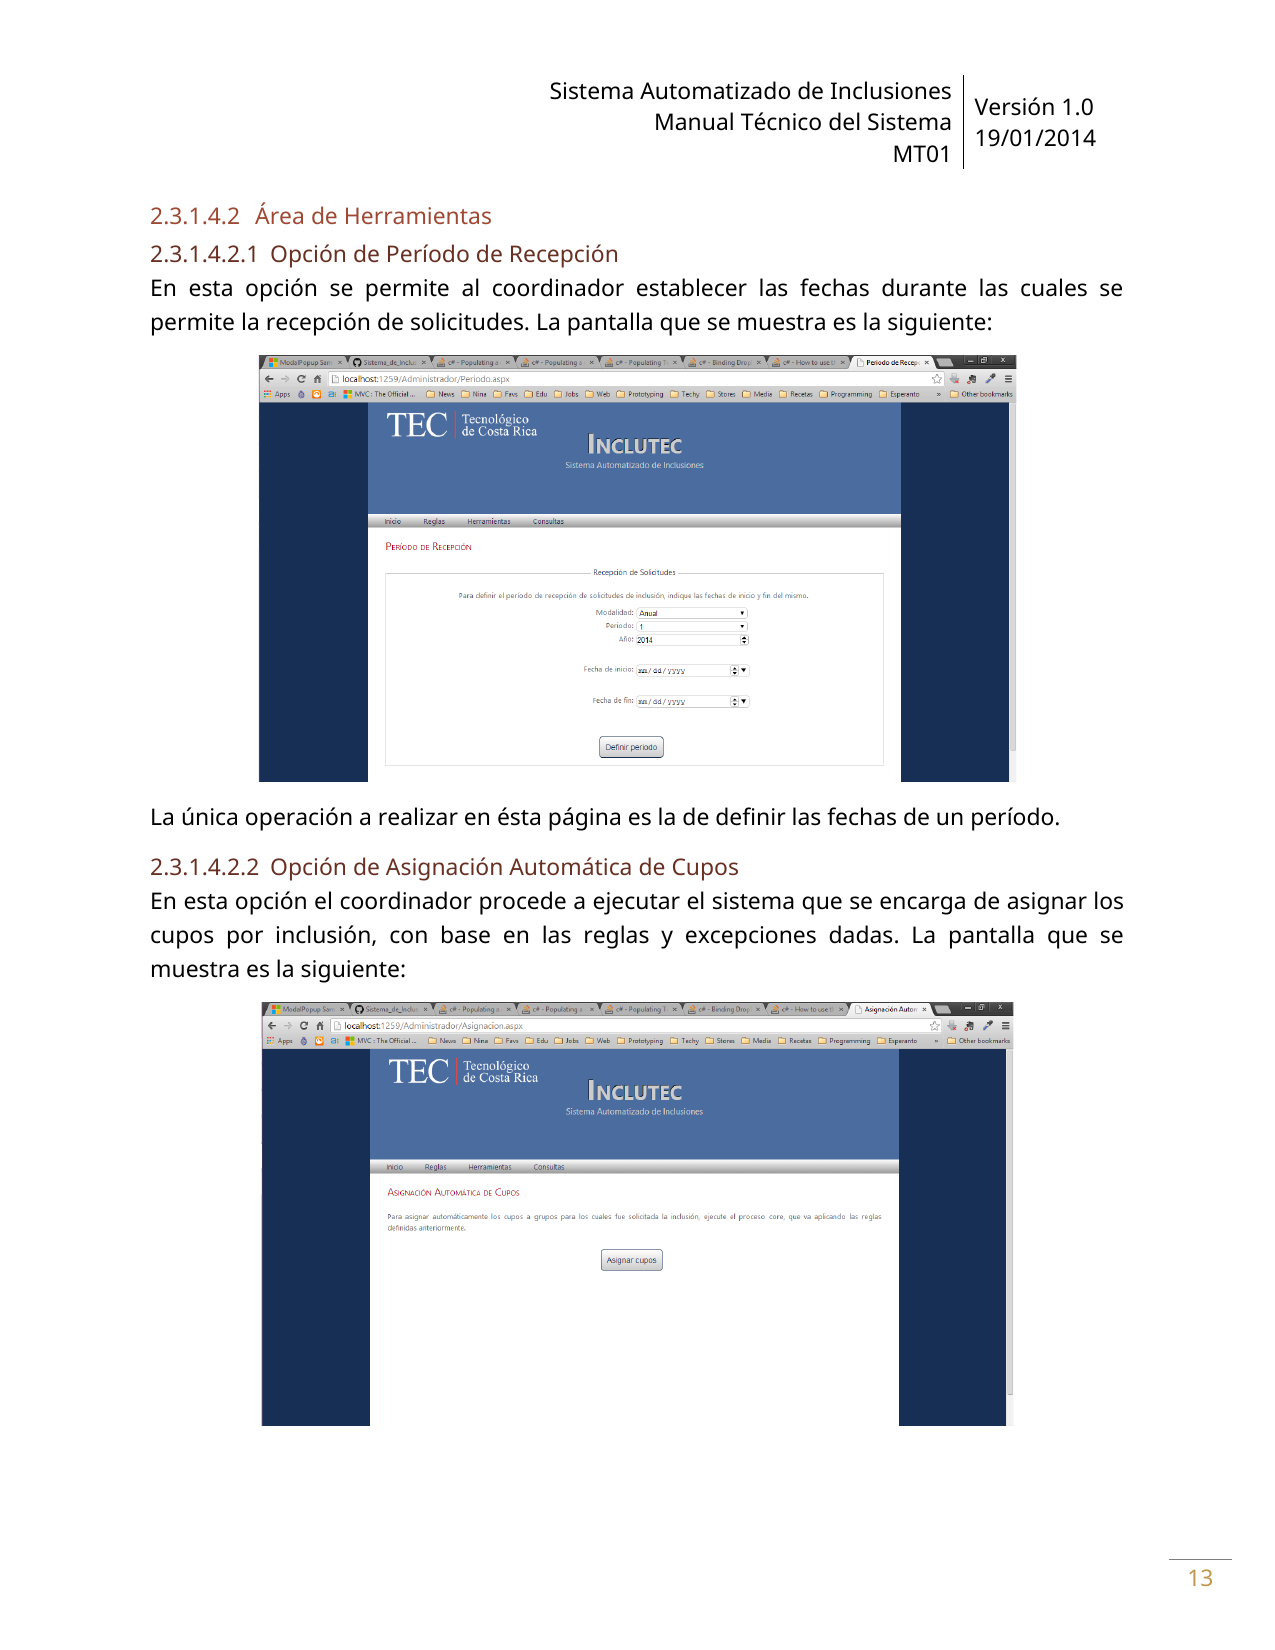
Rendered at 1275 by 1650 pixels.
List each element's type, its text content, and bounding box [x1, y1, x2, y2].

subtitle Opción de Período de Recepción [150, 238, 1125, 269]
picture [261, 1002, 1014, 1426]
subtitle Área de Herramientas [150, 200, 1125, 231]
subtitle Opción de Asignación Automática de Cupos [150, 851, 1125, 882]
text La única operación a realizar en ésta página es la de definir las fechas de un período. [150, 801, 1125, 832]
picture [258, 355, 1017, 782]
text En esta opción el coordinador procede a ejecutar el sistema que se encarga de asignar los cupos por inclusión, con base en las reglas y excepciones dadas. La pantalla que se muestra es la siguiente: [150, 885, 1125, 984]
text En esta opción se permite al coordinador establecer las fechas durante las cuales se permite la recepción de solicitudes. La pantalla que se muestra es la siguiente: [150, 272, 1125, 337]
